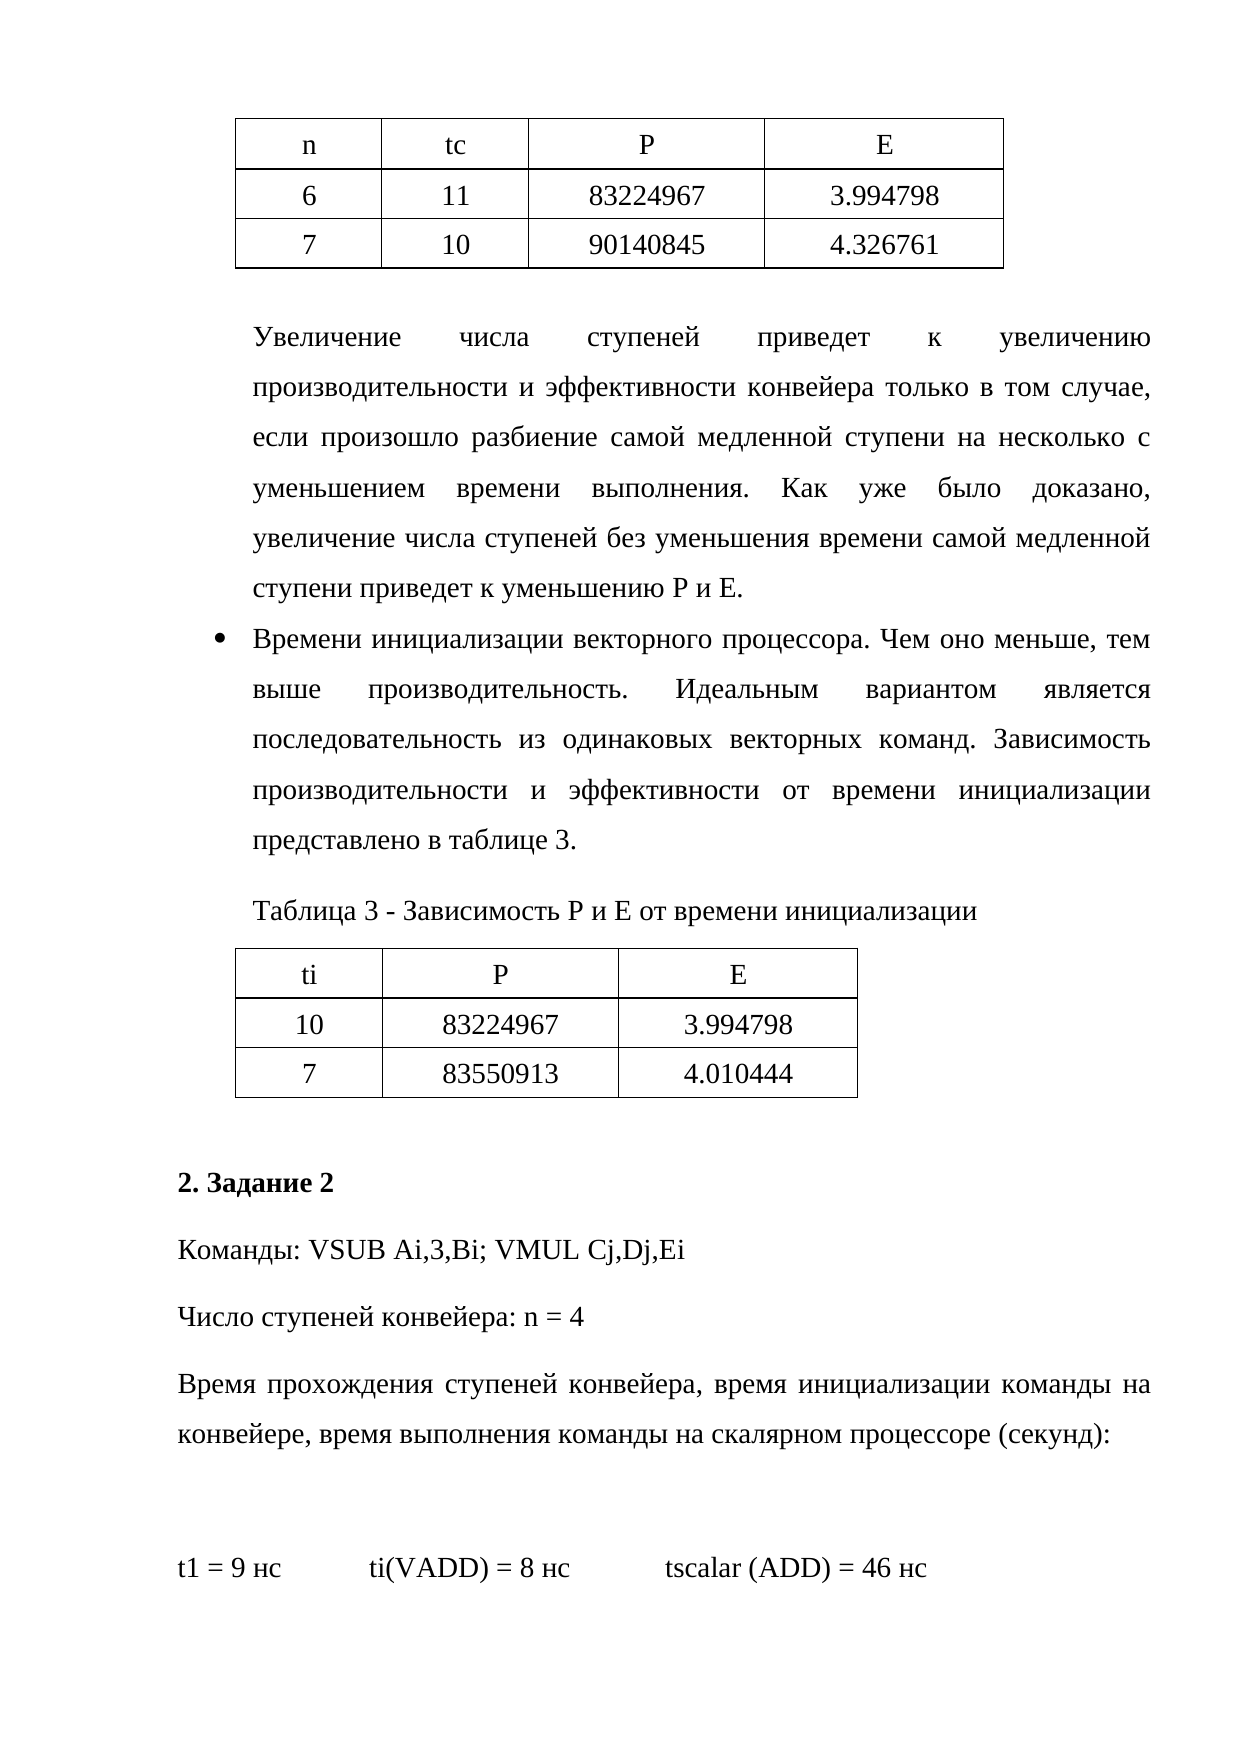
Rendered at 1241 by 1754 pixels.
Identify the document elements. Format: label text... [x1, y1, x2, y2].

table_cell 83224967 [529, 170, 764, 217]
table_cell 83550913 [383, 1048, 618, 1096]
table_header P [383, 949, 618, 997]
table_cell 6 [236, 170, 381, 217]
table_cell 90140845 [529, 219, 764, 267]
text Время прохождения ступеней конвейера, время инициализации команды на конвейере, время выполнения команды на скалярном процессоре (секунд): [177, 1366, 1152, 1450]
table_cell 10 [382, 219, 528, 267]
text Таблица 3 - Зависимость P и E от времени инициализации [252, 893, 1138, 927]
table_header E [619, 949, 857, 997]
table_cell 4.010444 [619, 1048, 857, 1096]
table_header E [765, 119, 1003, 168]
text t1 = 9 нс ti(VADD) = 8 нс tscalar (ADD) = 46 нс [177, 1550, 1152, 1584]
text Команды: VSUB Ai,3,Bi; VMUL Cj,Dj,Ei [177, 1232, 1152, 1266]
table_cell 3.994798 [619, 999, 857, 1047]
list Увеличение числа ступеней приведет к увеличению производительности и эффективности конвейера только в том случае, если произошло разбиение самой медленной ступени на несколько с уменьшением времени выполнения. Как уже было доказано, увеличение числа ступеней без уменьшения времени самой медленной ступени приведет к уменьшению P и Е. [252, 319, 1152, 604]
table_header tc [382, 119, 528, 168]
table_cell 10 [236, 999, 382, 1047]
text 2. Задание 2 [177, 1165, 1152, 1198]
table_header ti [236, 949, 382, 997]
table_header P [529, 119, 764, 168]
table_cell 7 [236, 1048, 382, 1096]
table_header n [236, 119, 381, 168]
table_cell 7 [236, 219, 381, 267]
text Число ступеней конвейера: n = 4 [177, 1299, 1152, 1332]
table_cell 11 [382, 170, 528, 217]
list Времени инициализации векторного процессора. Чем оно меньше, тем выше производительность. Идеальным вариантом является последовательность из одинаковых векторных команд. Зависимость производительности и эффективности от времени инициализации представлено в таблице 3. [215, 621, 1152, 856]
table_cell 3.994798 [765, 170, 1003, 217]
table_cell 4.326761 [765, 219, 1003, 267]
table_cell 83224967 [383, 999, 618, 1047]
